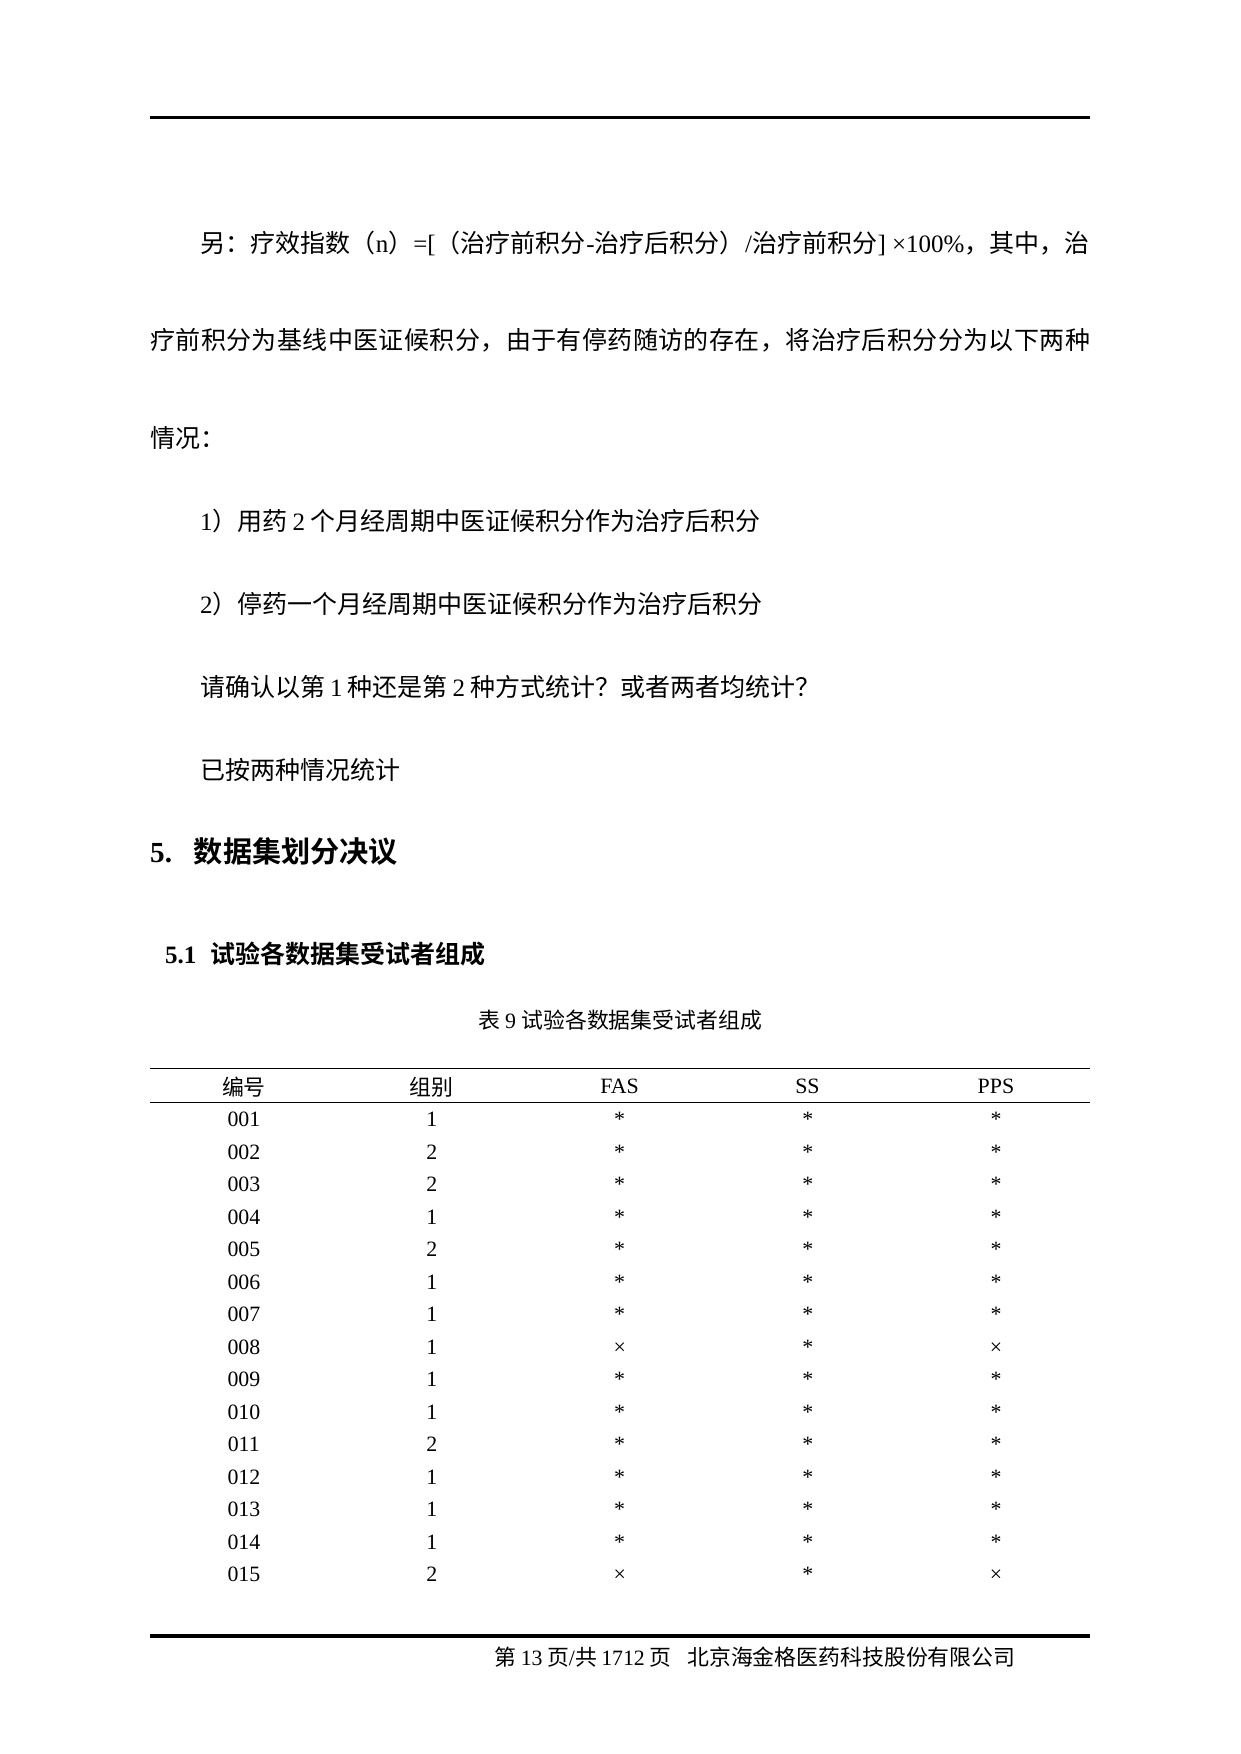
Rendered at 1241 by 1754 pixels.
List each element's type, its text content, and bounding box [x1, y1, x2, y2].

table_cell 013 [150, 1493, 337, 1525]
table_cell * [525, 1168, 713, 1200]
table_cell 006 [150, 1265, 337, 1298]
table_cell 010 [150, 1395, 337, 1428]
text 2）停药一个月经周期中医证候积分作为治疗后积分 [150, 570, 1090, 635]
table_cell 1 [337, 1200, 525, 1233]
text 已按两种情况统计 [150, 736, 1090, 801]
text 另：疗效指数（n）=[（治疗前积分-治疗后积分）/治疗前积分] ×100%，其中，治疗前积分为基线中医证候积分，由于有停药随访的存在，将治疗后积分分为以下两种情况： [150, 209, 1090, 469]
table_cell × [901, 1330, 1090, 1363]
table_cell * [901, 1395, 1090, 1428]
table_cell * [714, 1265, 901, 1298]
table_cell * [714, 1233, 901, 1265]
table_cell * [714, 1428, 901, 1460]
table_cell * [901, 1493, 1090, 1525]
table_cell * [901, 1265, 1090, 1298]
table_cell * [901, 1200, 1090, 1233]
table_cell 003 [150, 1168, 337, 1200]
table_cell * [714, 1525, 901, 1558]
text 1）用药2个月经周期中医证候积分作为治疗后积分 [150, 487, 1090, 552]
table_cell PPS [901, 1069, 1090, 1102]
table_cell 014 [150, 1525, 337, 1558]
table_cell * [525, 1298, 713, 1330]
table_cell * [525, 1428, 713, 1460]
table_cell * [901, 1298, 1090, 1330]
table_cell 1 [337, 1330, 525, 1363]
table_cell * [714, 1200, 901, 1233]
table_cell * [525, 1493, 713, 1525]
table_cell 002 [150, 1135, 337, 1168]
table_header 表9 试验各数据集受试者组成 [150, 1003, 1090, 1068]
table_cell 005 [150, 1233, 337, 1265]
table_cell × [901, 1558, 1090, 1590]
table_cell * [525, 1265, 713, 1298]
table_cell 012 [150, 1460, 337, 1493]
table_cell 编号 [150, 1069, 337, 1102]
table_cell * [525, 1460, 713, 1493]
table_cell * [714, 1363, 901, 1395]
table_cell 1 [337, 1298, 525, 1330]
table_cell 2 [337, 1428, 525, 1460]
table_cell * [525, 1103, 713, 1135]
table_cell 组别 [337, 1069, 525, 1102]
table_cell × [525, 1558, 713, 1590]
table_cell 1 [337, 1265, 525, 1298]
table_cell 1 [337, 1103, 525, 1135]
table_cell × [525, 1330, 713, 1363]
text 请确认以第1种还是第2种方式统计？或者两者均统计？ [150, 653, 1090, 718]
table_cell * [901, 1428, 1090, 1460]
table_cell * [901, 1233, 1090, 1265]
table_cell * [525, 1135, 713, 1168]
table_cell SS [714, 1069, 901, 1102]
table_cell 1 [337, 1460, 525, 1493]
table_cell 1 [337, 1493, 525, 1525]
table_cell 008 [150, 1330, 337, 1363]
table_cell * [714, 1395, 901, 1428]
table_cell 015 [150, 1558, 337, 1590]
table_cell * [901, 1103, 1090, 1135]
table_cell 011 [150, 1428, 337, 1460]
table_cell 2 [337, 1168, 525, 1200]
table_cell 1 [337, 1525, 525, 1558]
table_cell * [714, 1558, 901, 1590]
table_cell * [901, 1363, 1090, 1395]
table_cell FAS [525, 1069, 713, 1102]
table_cell 2 [337, 1233, 525, 1265]
table_cell * [525, 1200, 713, 1233]
table_cell * [714, 1103, 901, 1135]
table_cell 009 [150, 1363, 337, 1395]
table_cell * [901, 1168, 1090, 1200]
table_cell * [714, 1460, 901, 1493]
table_cell 004 [150, 1200, 337, 1233]
table_cell 001 [150, 1103, 337, 1135]
table_cell 2 [337, 1558, 525, 1590]
table_cell * [714, 1135, 901, 1168]
table_cell * [525, 1525, 713, 1558]
table_cell * [525, 1233, 713, 1265]
table_cell * [901, 1460, 1090, 1493]
list 数据集划分决议 [150, 818, 1090, 883]
table_cell 1 [337, 1363, 525, 1395]
table_cell * [714, 1168, 901, 1200]
list 试验各数据集受试者组成 [165, 920, 1090, 985]
table_cell * [714, 1298, 901, 1330]
table_cell 2 [337, 1135, 525, 1168]
table_cell * [901, 1525, 1090, 1558]
table_cell * [901, 1135, 1090, 1168]
table_cell * [714, 1330, 901, 1363]
table_cell * [525, 1363, 713, 1395]
table_cell * [714, 1493, 901, 1525]
table_cell 1 [337, 1395, 525, 1428]
table_cell 007 [150, 1298, 337, 1330]
table_cell * [525, 1395, 713, 1428]
